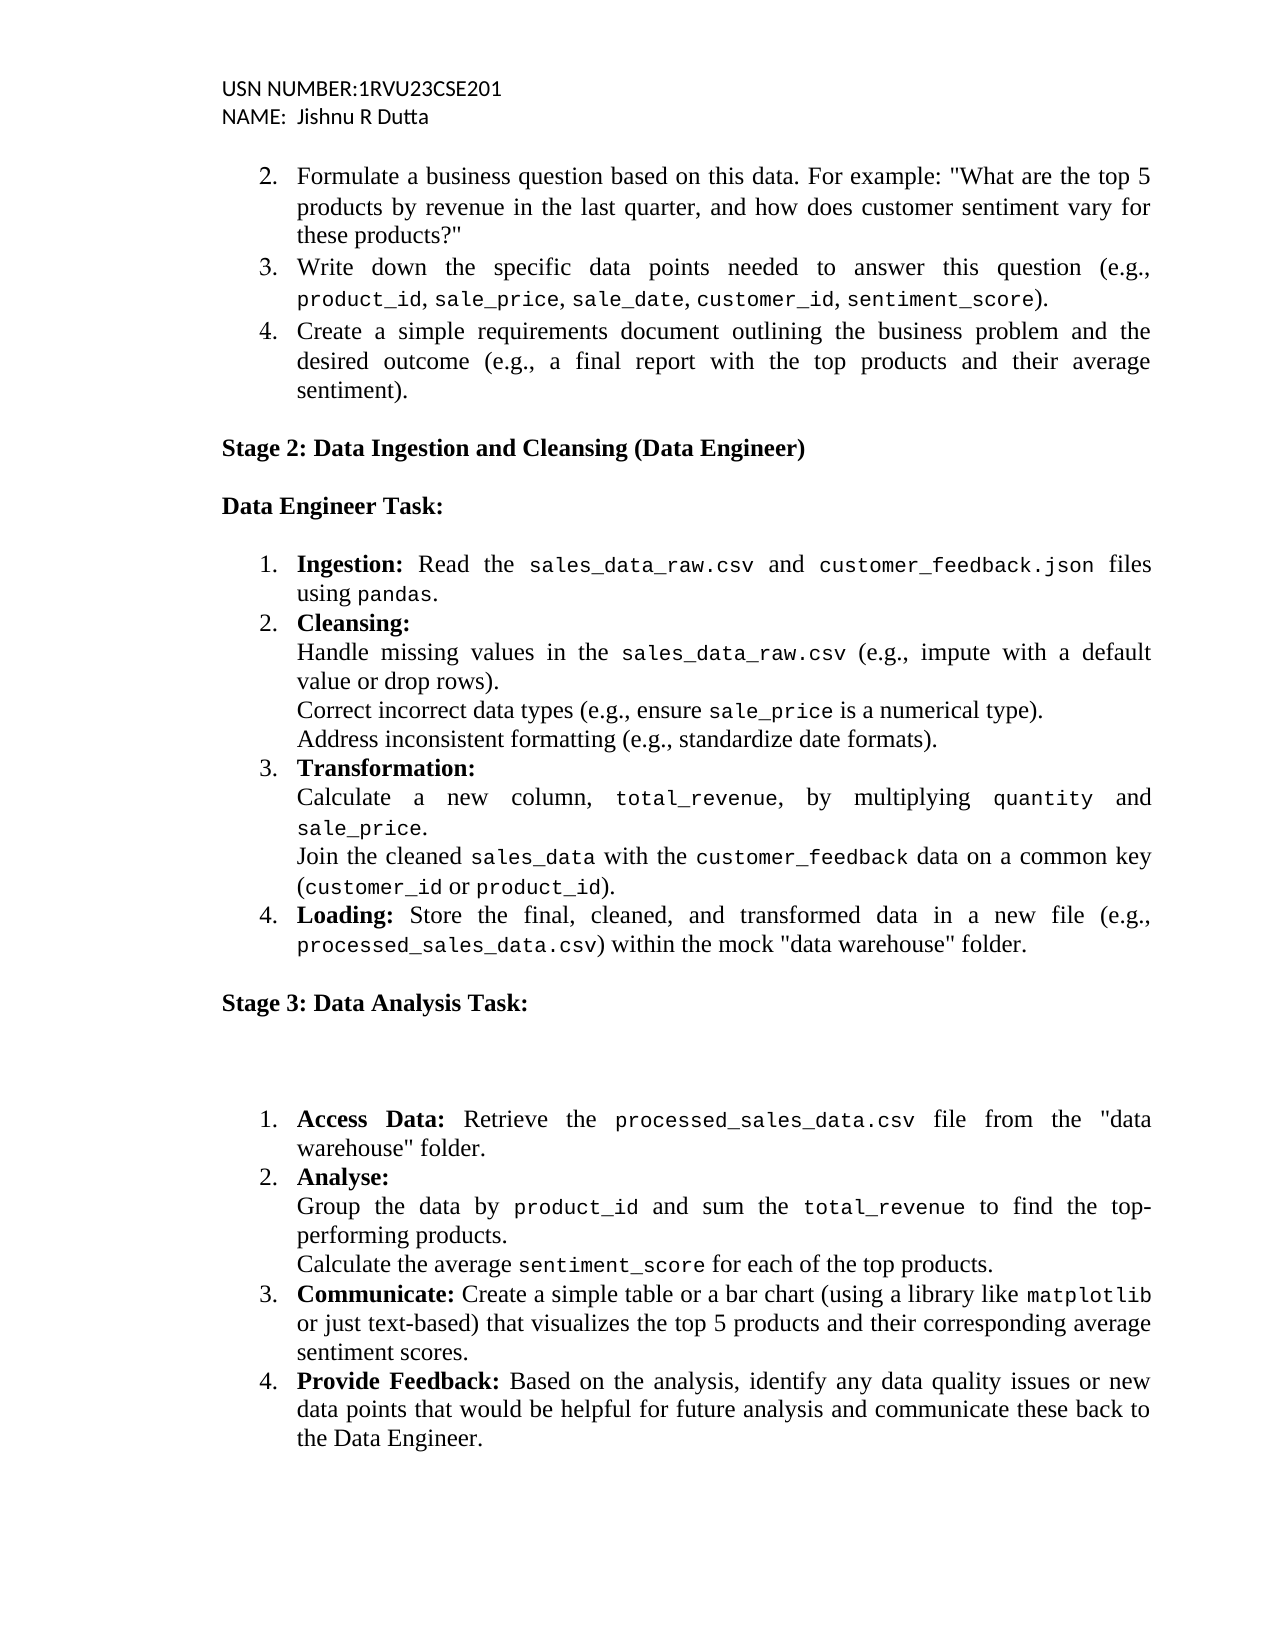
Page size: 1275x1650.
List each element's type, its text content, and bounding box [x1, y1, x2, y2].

list Write down the specific data points needed to answer this question (e.g., product_id, sale_price, sale_date, customer_id, sentiment_score). [259, 249, 1152, 312]
text Data Engineer Task: [222, 491, 1152, 519]
list Formulate a business question based on this data. For example: "What are the top 5 products by revenue in the last quarter, and how does customer sentiment vary for these products?" [259, 158, 1152, 249]
text Calculate the average sentiment_score for each of the top products. [297, 1249, 1152, 1279]
list Access Data: Retrieve the processed_sales_data.csv file from the "data warehouse" folder. [259, 1104, 1152, 1162]
list Ingestion: Read the sales_data_raw.csv and customer_feedback.json files using pandas. [259, 549, 1152, 608]
text Group the data by product_id and sum the total_revenue to find the top-performing products. [297, 1191, 1152, 1249]
text Stage 3: Data Analysis Task: [222, 988, 1152, 1017]
list Analyse: [259, 1162, 1152, 1191]
list Communicate: Create a simple table or a bar chart (using a library like matplotlib or just text-based) that visualizes the top 5 products and their corresponding average sentiment scores. [259, 1279, 1152, 1366]
text Handle missing values in the sales_data_raw.csv (e.g., impute with a default value or drop rows). [297, 637, 1152, 695]
list Loading: Store the final, cleaned, and transformed data in a new file (e.g., processed_sales_data.csv) within the mock "data warehouse" folder. [259, 900, 1152, 959]
text Join the cleaned sales_data with the customer_feedback data on a common key (customer_id or product_id). [297, 841, 1152, 900]
text Correct incorrect data types (e.g., ensure sale_price is a numerical type). [297, 695, 1152, 724]
list Create a simple requirements document outlining the business problem and the desired outcome (e.g., a final report with the top products and their average sentiment). [259, 312, 1152, 404]
text Address inconsistent formatting (e.g., standardize date formats). [297, 724, 1152, 753]
list Provide Feedback: Based on the analysis, identify any data quality issues or new data points that would be helpful for future analysis and communicate these back to the Data Engineer. [259, 1366, 1152, 1452]
text Calculate a new column, total_revenue, by multiplying quantity and sale_price. [297, 782, 1152, 841]
list Transformation: [259, 753, 1152, 782]
text Stage 2: Data Ingestion and Cleansing (Data Engineer) [222, 433, 1152, 462]
list Cleansing: [259, 608, 1152, 637]
